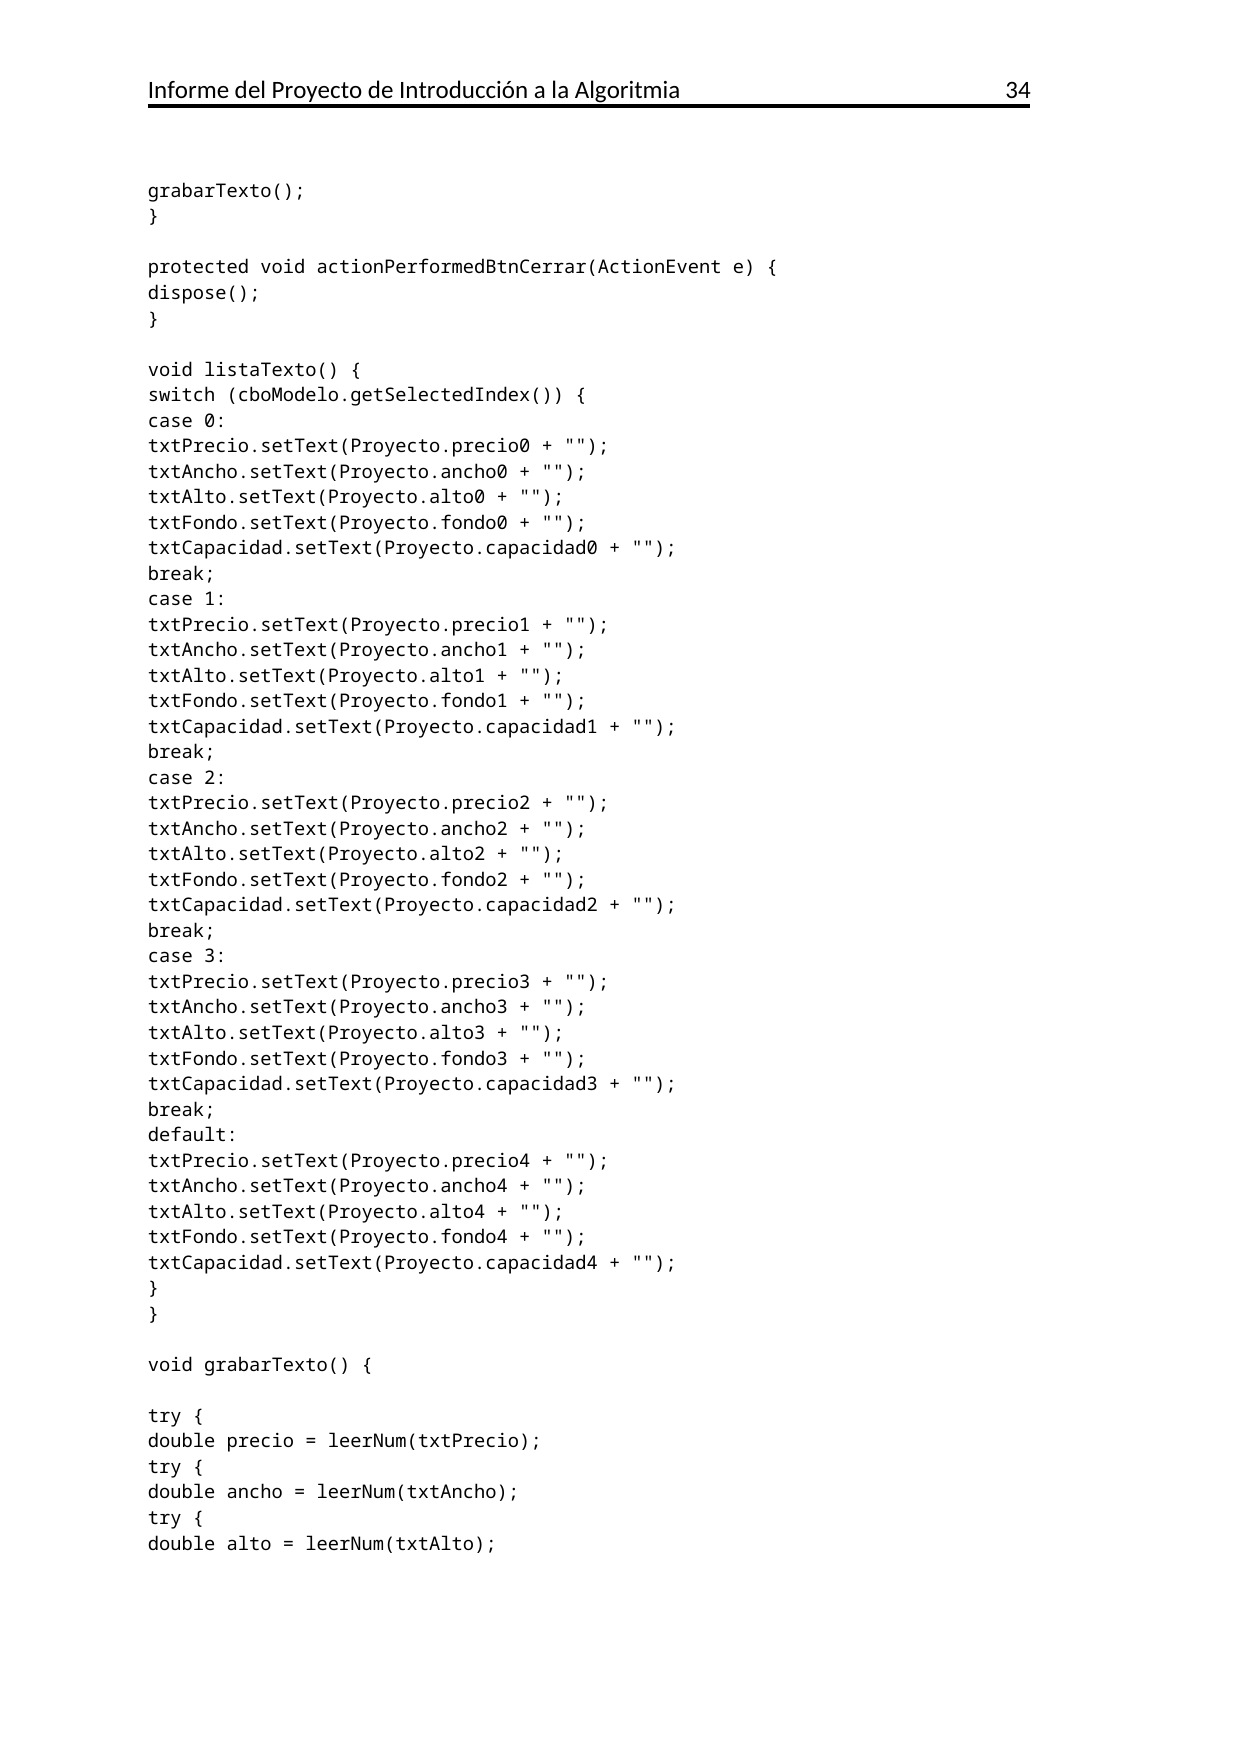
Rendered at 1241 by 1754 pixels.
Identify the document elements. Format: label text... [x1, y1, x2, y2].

text protected void actionPerformedBtnCerrar(ActionEvent e) { [148, 254, 1092, 279]
text void grabarTexto() { [148, 1351, 1092, 1377]
text txtCapacidad.setText(Proyecto.capacidad4 + ""); [148, 1249, 1092, 1274]
text txtFondo.setText(Proyecto.fondo1 + ""); [148, 688, 1092, 713]
text txtPrecio.setText(Proyecto.precio1 + ""); [148, 611, 1092, 637]
text txtAlto.setText(Proyecto.alto2 + ""); [148, 841, 1092, 866]
text txtFondo.setText(Proyecto.fondo3 + ""); [148, 1045, 1092, 1070]
text txtAncho.setText(Proyecto.ancho4 + ""); [148, 1172, 1092, 1198]
text txtAncho.setText(Proyecto.ancho3 + ""); [148, 994, 1092, 1019]
text txtAlto.setText(Proyecto.alto0 + ""); [148, 483, 1092, 509]
text } [148, 305, 1092, 330]
text txtCapacidad.setText(Proyecto.capacidad0 + ""); [148, 534, 1092, 560]
text case 1: [148, 586, 1092, 611]
text break; [148, 917, 1092, 943]
text switch (cboModelo.getSelectedIndex()) { [148, 381, 1092, 407]
text txtFondo.setText(Proyecto.fondo4 + ""); [148, 1223, 1092, 1249]
text } [148, 203, 1092, 228]
text txtCapacidad.setText(Proyecto.capacidad1 + ""); [148, 713, 1092, 739]
text txtAncho.setText(Proyecto.ancho0 + ""); [148, 458, 1092, 483]
text break; [148, 560, 1092, 586]
text txtPrecio.setText(Proyecto.precio2 + ""); [148, 790, 1092, 815]
text txtPrecio.setText(Proyecto.precio4 + ""); [148, 1147, 1092, 1172]
text txtAlto.setText(Proyecto.alto3 + ""); [148, 1019, 1092, 1045]
text txtAlto.setText(Proyecto.alto4 + ""); [148, 1198, 1092, 1223]
text try { [148, 1402, 1092, 1428]
text txtPrecio.setText(Proyecto.precio3 + ""); [148, 968, 1092, 994]
text break; [148, 1096, 1092, 1121]
text txtPrecio.setText(Proyecto.precio0 + ""); [148, 432, 1092, 458]
text try { [148, 1453, 1092, 1479]
text txtFondo.setText(Proyecto.fondo0 + ""); [148, 509, 1092, 534]
text } [148, 1274, 1092, 1300]
text txtFondo.setText(Proyecto.fondo2 + ""); [148, 866, 1092, 892]
text default: [148, 1121, 1092, 1147]
text dispose(); [148, 279, 1092, 305]
text txtCapacidad.setText(Proyecto.capacidad3 + ""); [148, 1070, 1092, 1096]
text case 3: [148, 943, 1092, 968]
text txtAncho.setText(Proyecto.ancho2 + ""); [148, 815, 1092, 841]
text txtAncho.setText(Proyecto.ancho1 + ""); [148, 637, 1092, 662]
text try { [148, 1504, 1092, 1530]
text case 0: [148, 407, 1092, 432]
text txtAlto.setText(Proyecto.alto1 + ""); [148, 662, 1092, 688]
text grabarTexto(); [148, 177, 1092, 203]
text void listaTexto() { [148, 356, 1092, 381]
text break; [148, 739, 1092, 764]
text double ancho = leerNum(txtAncho); [148, 1479, 1092, 1504]
text double precio = leerNum(txtPrecio); [148, 1428, 1092, 1453]
text double alto = leerNum(txtAlto); [148, 1530, 1092, 1555]
text } [148, 1300, 1092, 1326]
text txtCapacidad.setText(Proyecto.capacidad2 + ""); [148, 892, 1092, 917]
text case 2: [148, 764, 1092, 790]
